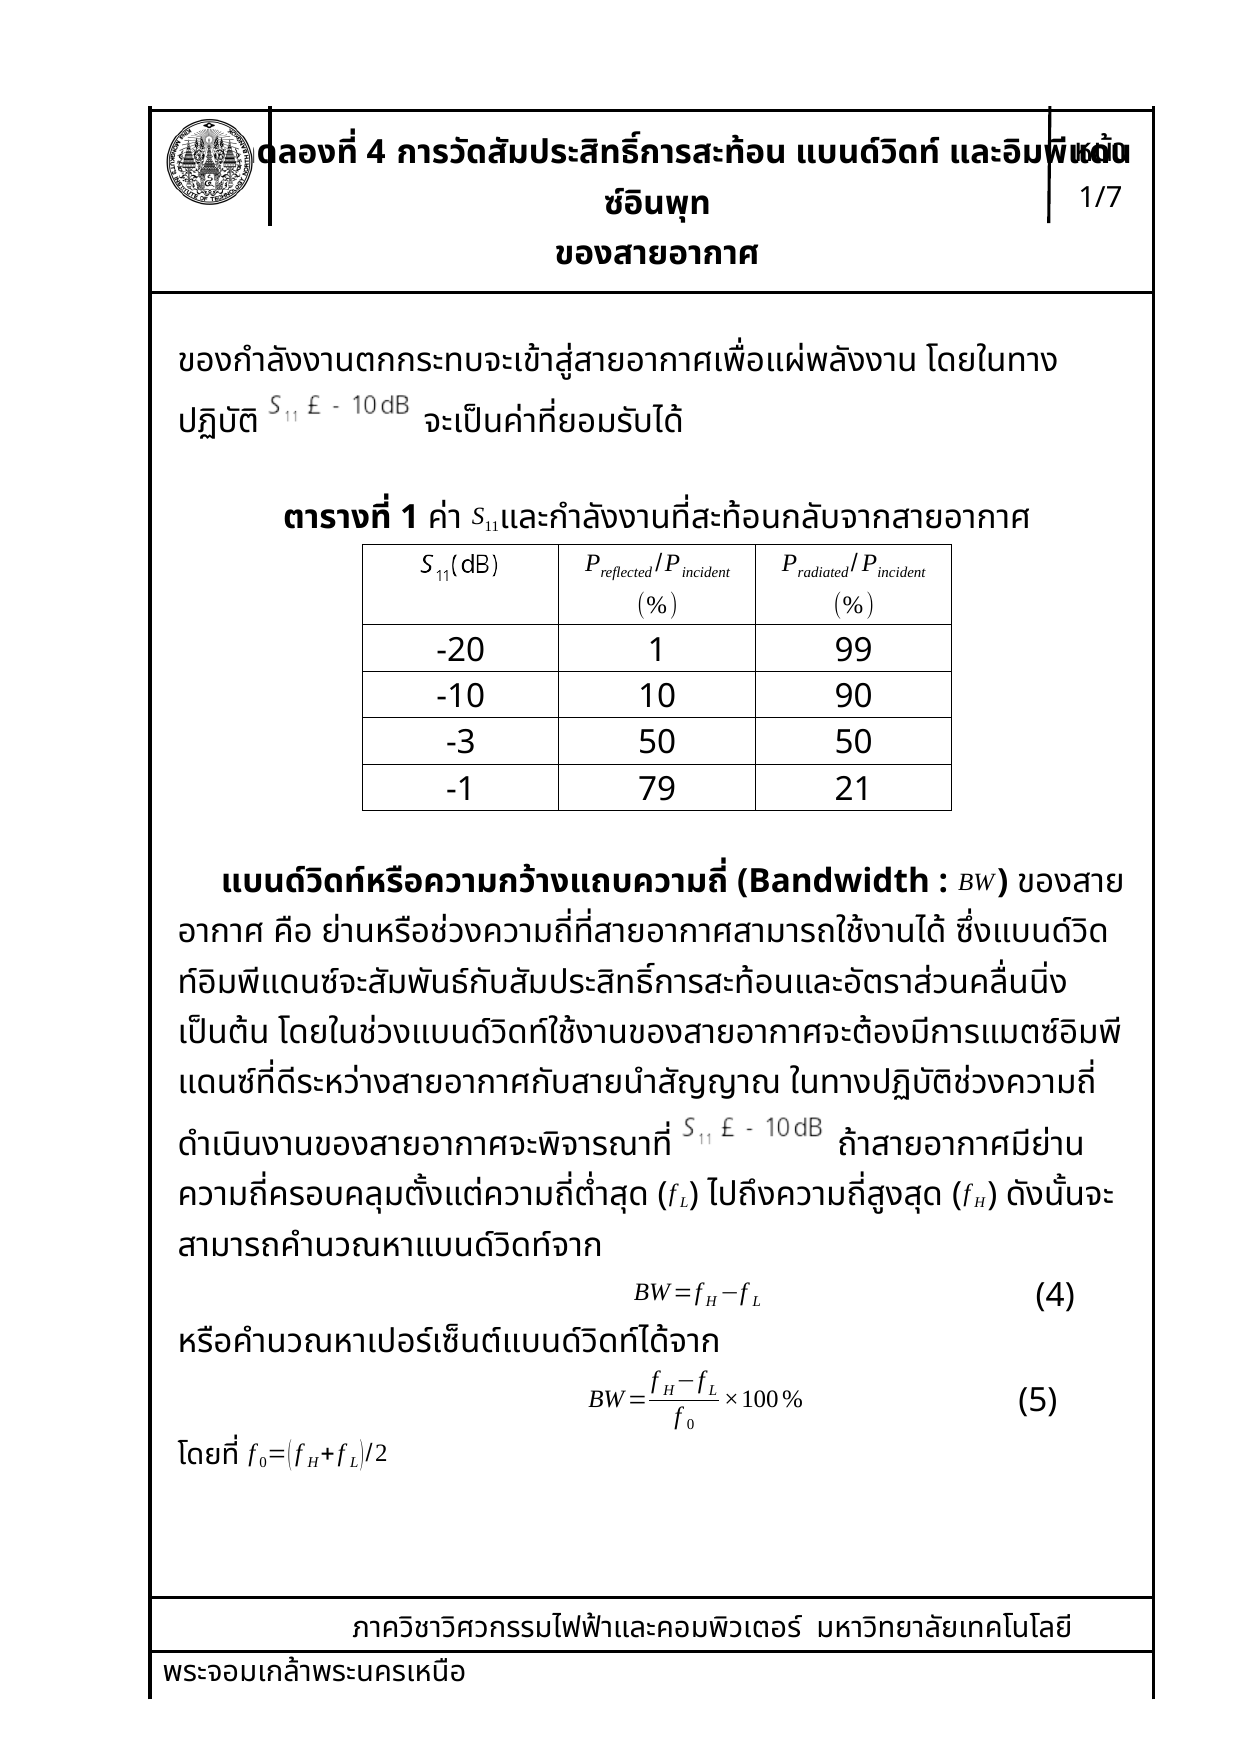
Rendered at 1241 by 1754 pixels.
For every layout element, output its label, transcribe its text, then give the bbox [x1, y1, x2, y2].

text โดยที่ [177, 1433, 1137, 1477]
table_cell -20 [363, 625, 558, 671]
text (4) [177, 1271, 1137, 1317]
table_cell 50 [756, 718, 951, 764]
table_cell 90 [756, 672, 951, 717]
text หรือคำนวณหาเปอร์เซ็นต์แบนด์วิดท์ได้จาก [177, 1317, 1137, 1367]
table_cell -10 [363, 672, 558, 717]
table_cell 21 [756, 765, 951, 810]
table_header [559, 545, 755, 624]
table_cell 50 [559, 718, 755, 764]
table_header [363, 545, 558, 624]
table_cell -3 [363, 718, 558, 764]
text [177, 336, 1137, 448]
text (5) [177, 1367, 1137, 1433]
table_cell -1 [363, 765, 558, 810]
text ตารางที่ 1 ค่า และกำลังงานที่สะท้อนกลับจากสายอากาศ [177, 493, 1137, 544]
text แบนด์วิดท์หรือความกว้างแถบความถี่ (Bandwidth : ) ของสายอากาศ คือ ย่านหรือช่วงความถี่ที่สายอากาศสามารถใช้งานได้ ซึ่งแบนด์วิดท์อิมพีแดนซ์จะสัมพันธ์กับสัมประสิทธิ์การสะท้อนและอัตราส่วนคลื่นนิ่ง เป็นต้น โดยในช่วงแบนด์วิดท์ใช้งานของสายอากาศจะต้องมีการแมตซ์อิมพีแดนซ์ที่ดีระหว่างสายอากาศกับสายนำสัญญาณ ในทางปฏิบัติช่วงความถี่ดำเนินงานของสายอากาศจะพิจารณาที่ ถ้าสายอากาศมีย่านความถี่ครอบคลุมตั้งแต่ความถี่ต่ำสุด () ไปถึงความถี่สูงสุด () ดังนั้นจะสามารถคำนวณหาแบนด์วิดท์จาก [177, 857, 1137, 1271]
table_cell 10 [559, 672, 755, 717]
table_header [756, 545, 951, 624]
table_cell 79 [559, 765, 755, 810]
table_cell 1 [559, 625, 755, 671]
table_cell 99 [756, 625, 951, 671]
